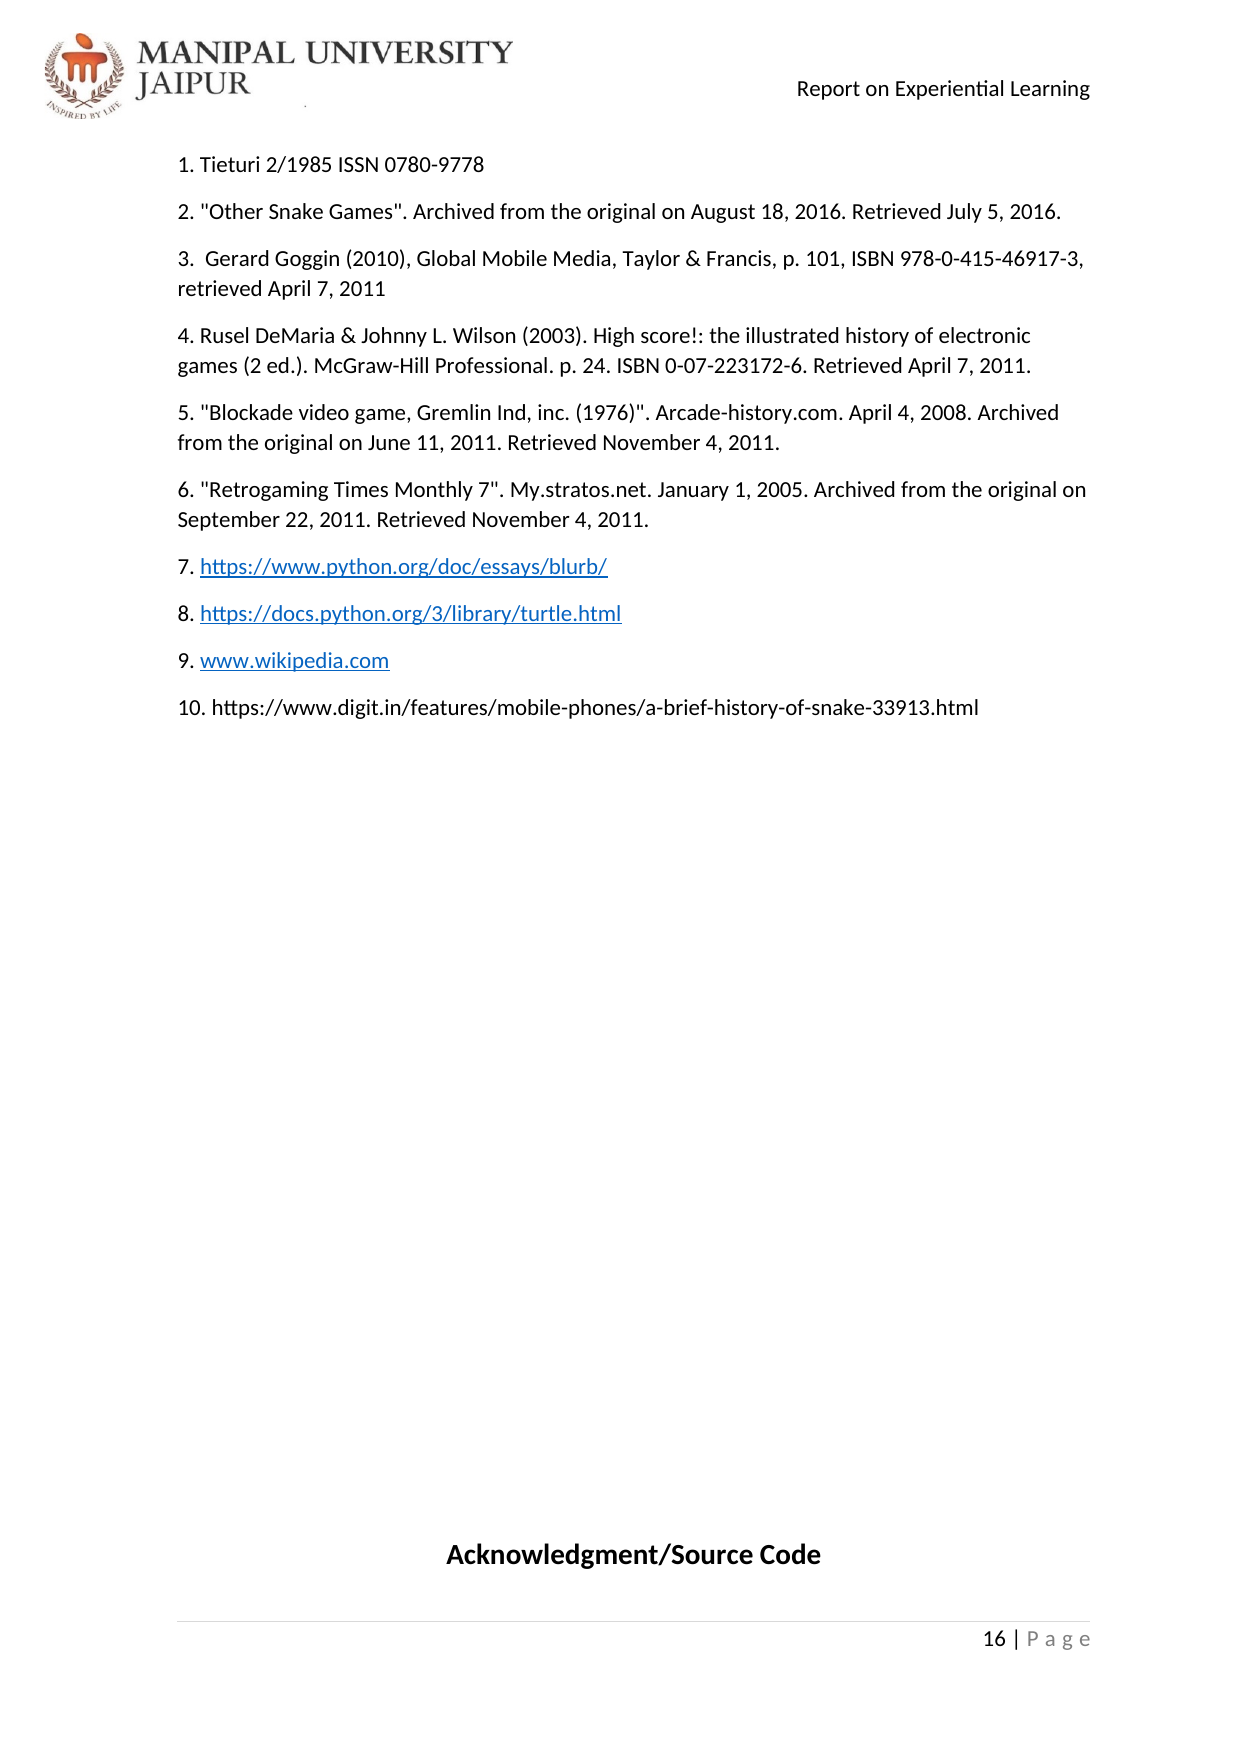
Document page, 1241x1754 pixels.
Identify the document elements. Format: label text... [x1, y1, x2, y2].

text Acknowledgment/Source Code [177, 1536, 1090, 1572]
text 9. www.wikipedia.com [177, 646, 1090, 674]
text 10. https://www.digit.in/features/mobile-phones/a-brief-history-of-snake-33913.html [177, 693, 1090, 721]
text 1. Tieturi 2/1985 ISSN 0780-9778 [177, 150, 1090, 178]
text 8. https://docs.python.org/3/library/turtle.html [177, 599, 1090, 627]
picture [44, 33, 513, 119]
text 5. "Blockade video game, Gremlin Ind, inc. (1976)". Arcade-history.com. April 4, 2008. Archived from the original on June 11, 2011. Retrieved November 4, 2011. [177, 398, 1090, 456]
text 2. "Other Snake Games". Archived from the original on August 18, 2016. Retrieved July 5, 2016. [177, 197, 1090, 225]
text 3. Gerard Goggin (2010), Global Mobile Media, Taylor & Francis, p. 101, ISBN 978-0-415-46917-3, retrieved April 7, 2011 [177, 244, 1090, 302]
text 6. "Retrogaming Times Monthly 7". My.stratos.net. January 1, 2005. Archived from the original on September 22, 2011. Retrieved November 4, 2011. [177, 475, 1090, 533]
text 4. Rusel DeMaria & Johnny L. Wilson (2003). High score!: the illustrated history of electronic games (2 ed.). McGraw-Hill Professional. p. 24. ISBN 0-07-223172-6. Retrieved April 7, 2011. [177, 321, 1090, 379]
text 7. https://www.python.org/doc/essays/blurb/ [177, 552, 1090, 580]
